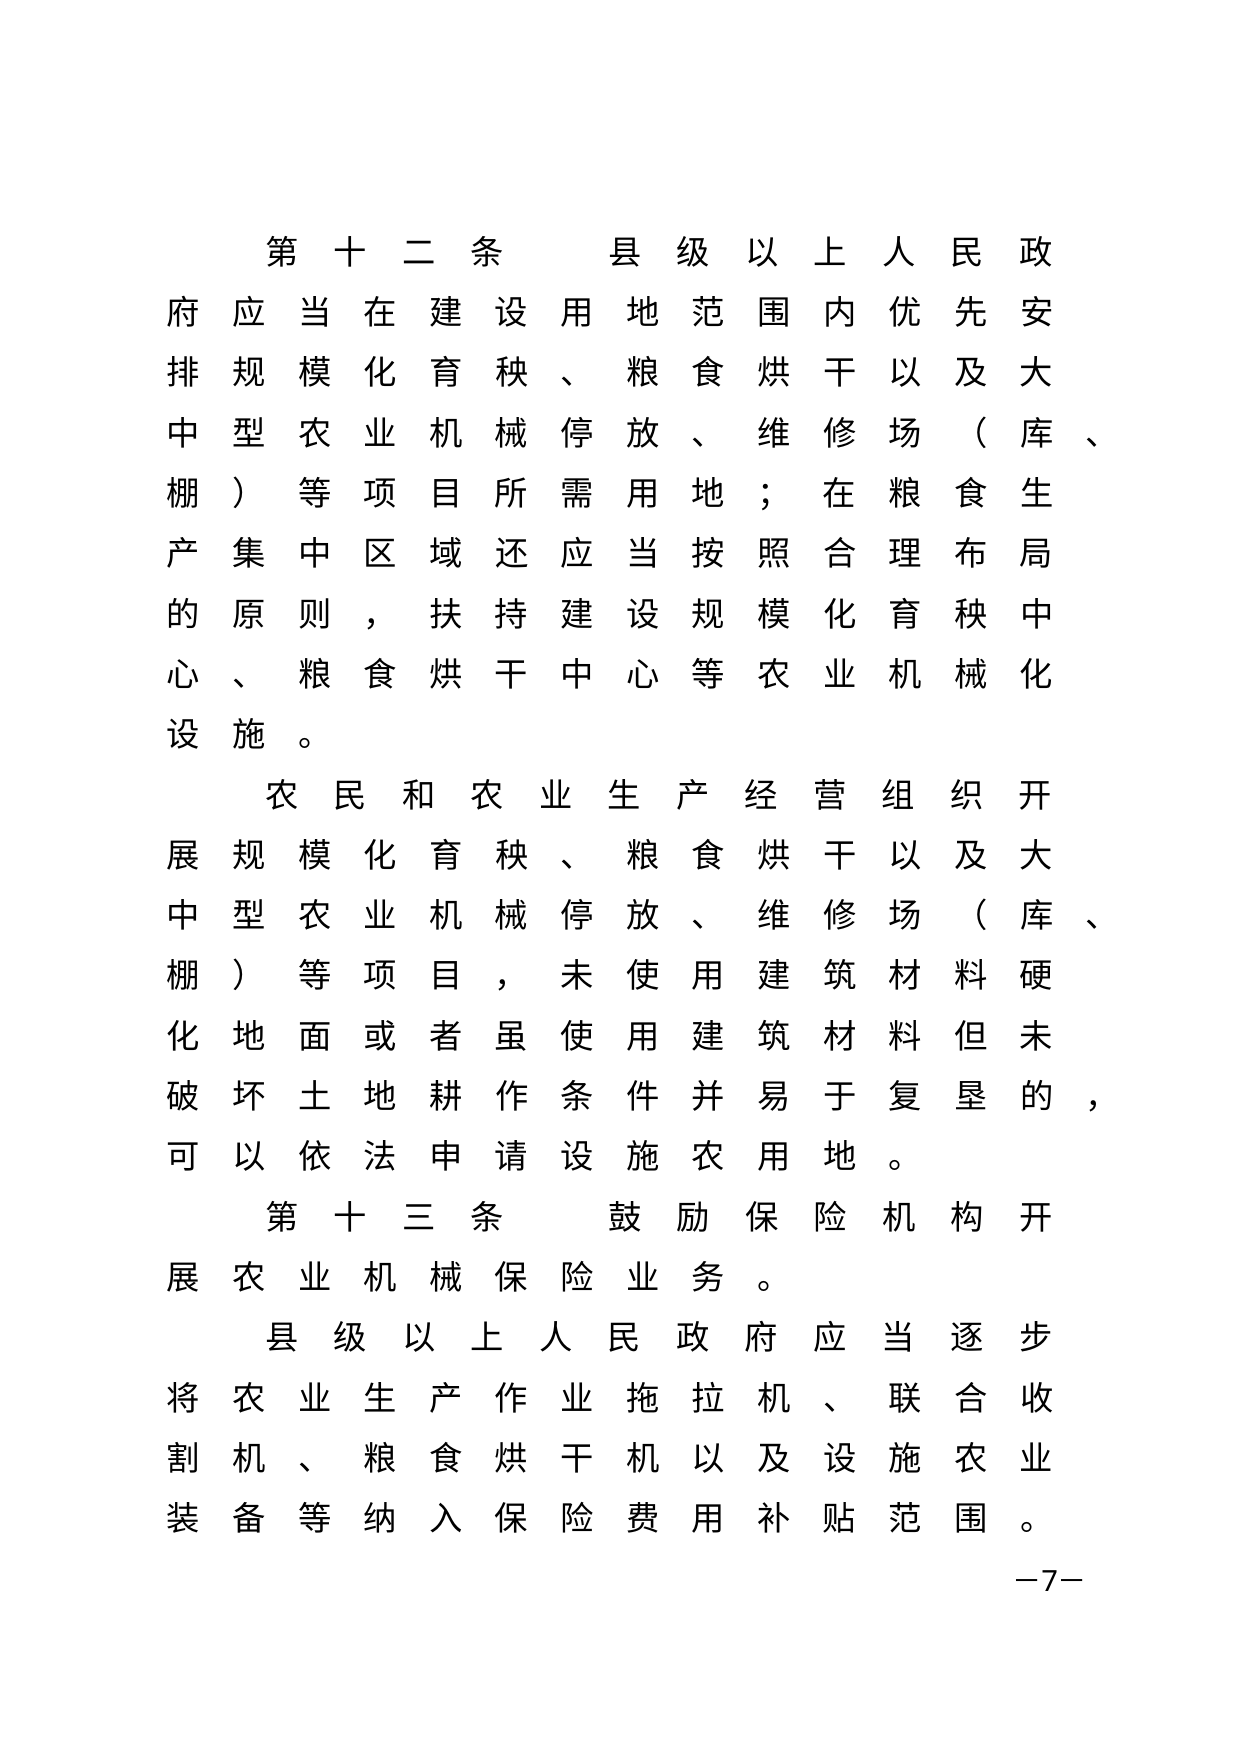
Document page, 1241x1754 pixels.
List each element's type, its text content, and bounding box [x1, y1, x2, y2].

text 农民和农业生产经营组织开展规模化育秧、粮食烘干以及大中型农业机械停放、维修场（库、棚）等项目，未使用建筑材料硬化地面或者虽使用建筑材料但未破坏土地耕作条件并易于复垦的，可以依法申请设施农用地。 [167, 762, 1085, 1184]
text 县级以上人民政府应当逐步将农业生产作业拖拉机、联合收割机、粮食烘干机以及设施农业装备等纳入保险费用补贴范围。 [167, 1305, 1085, 1546]
text 第十二条 县级以上人民政府应当在建设用地范围内优先安排规模化育秧、粮食烘干以及大中型农业机械停放、维修场（库、棚）等项目所需用地；在粮食生产集中区域还应当按照合理布局的原则，扶持建设规模化育秧中心、粮食烘干中心等农业机械化设施。 [167, 219, 1085, 762]
text 第十三条 鼓励保险机构开展农业机械保险业务。 [167, 1184, 1085, 1305]
